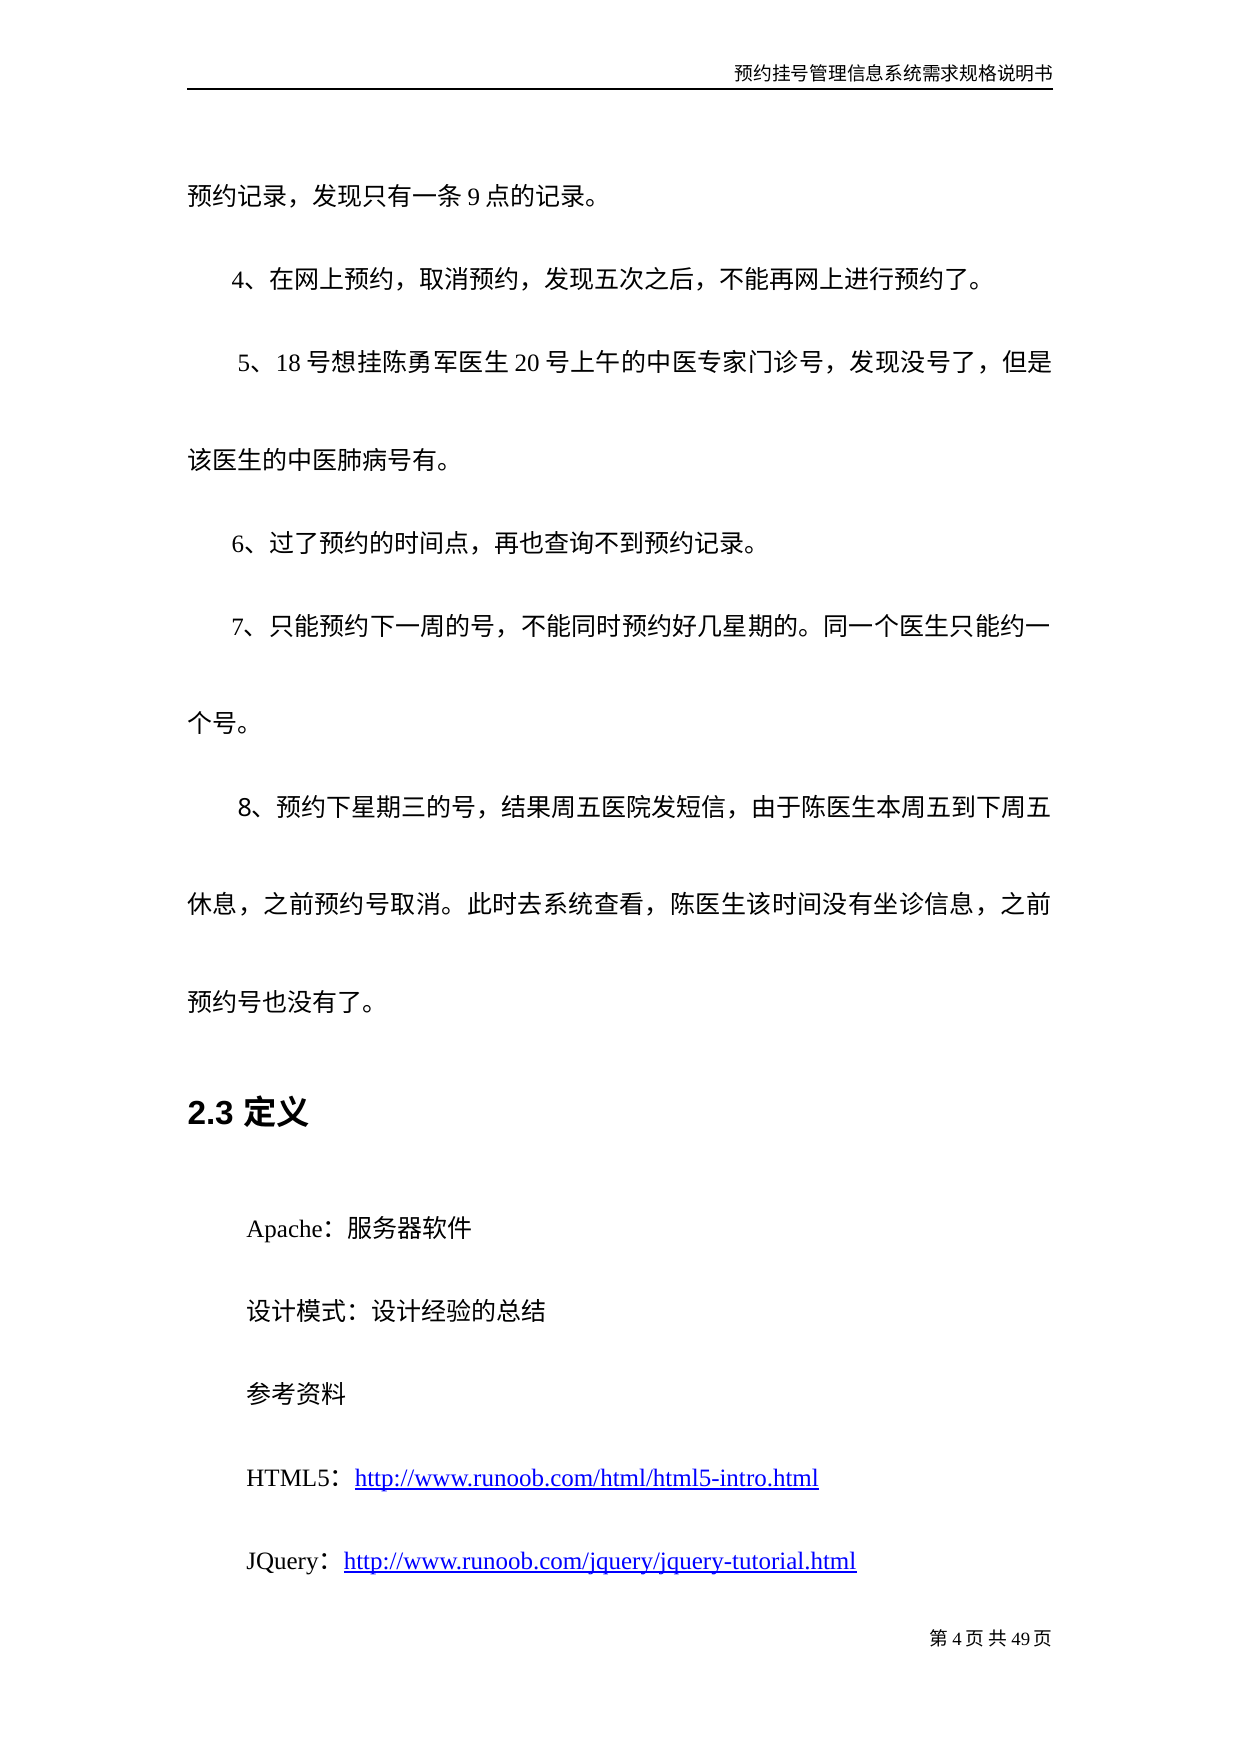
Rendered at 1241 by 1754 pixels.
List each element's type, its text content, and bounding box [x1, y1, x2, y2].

text 参考资料 [246, 1360, 1053, 1425]
subtitle 定义 [187, 1078, 1053, 1143]
text 设计模式：设计经验的总结 [246, 1277, 1053, 1342]
text JQuery：http://www.runoob.com/jquery/jquery-tutorial.html [246, 1526, 1053, 1591]
text 5、18号想挂陈勇军医生20号上午的中医专家门诊号，发现没号了，但是该医生的中医肺病号有。 [187, 328, 1053, 491]
text 4、在网上预约，取消预约，发现五次之后，不能再网上进行预约了。 [231, 245, 1053, 310]
text 8、预约下星期三的号，结果周五医院发短信，由于陈医生本周五到下周五休息，之前预约号取消。此时去系统查看，陈医生该时间没有坐诊信息，之前预约号也没有了。 [187, 773, 1053, 1033]
text 6、过了预约的时间点，再也查询不到预约记录。 [231, 509, 1053, 574]
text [187, 162, 1053, 227]
text Apache：服务器软件 [246, 1194, 1053, 1259]
text HTML5：http://www.runoob.com/html/html5-intro.html [246, 1443, 1053, 1508]
text 7、只能预约下一周的号，不能同时预约好几星期的。同一个医生只能约一个号。 [187, 592, 1053, 754]
